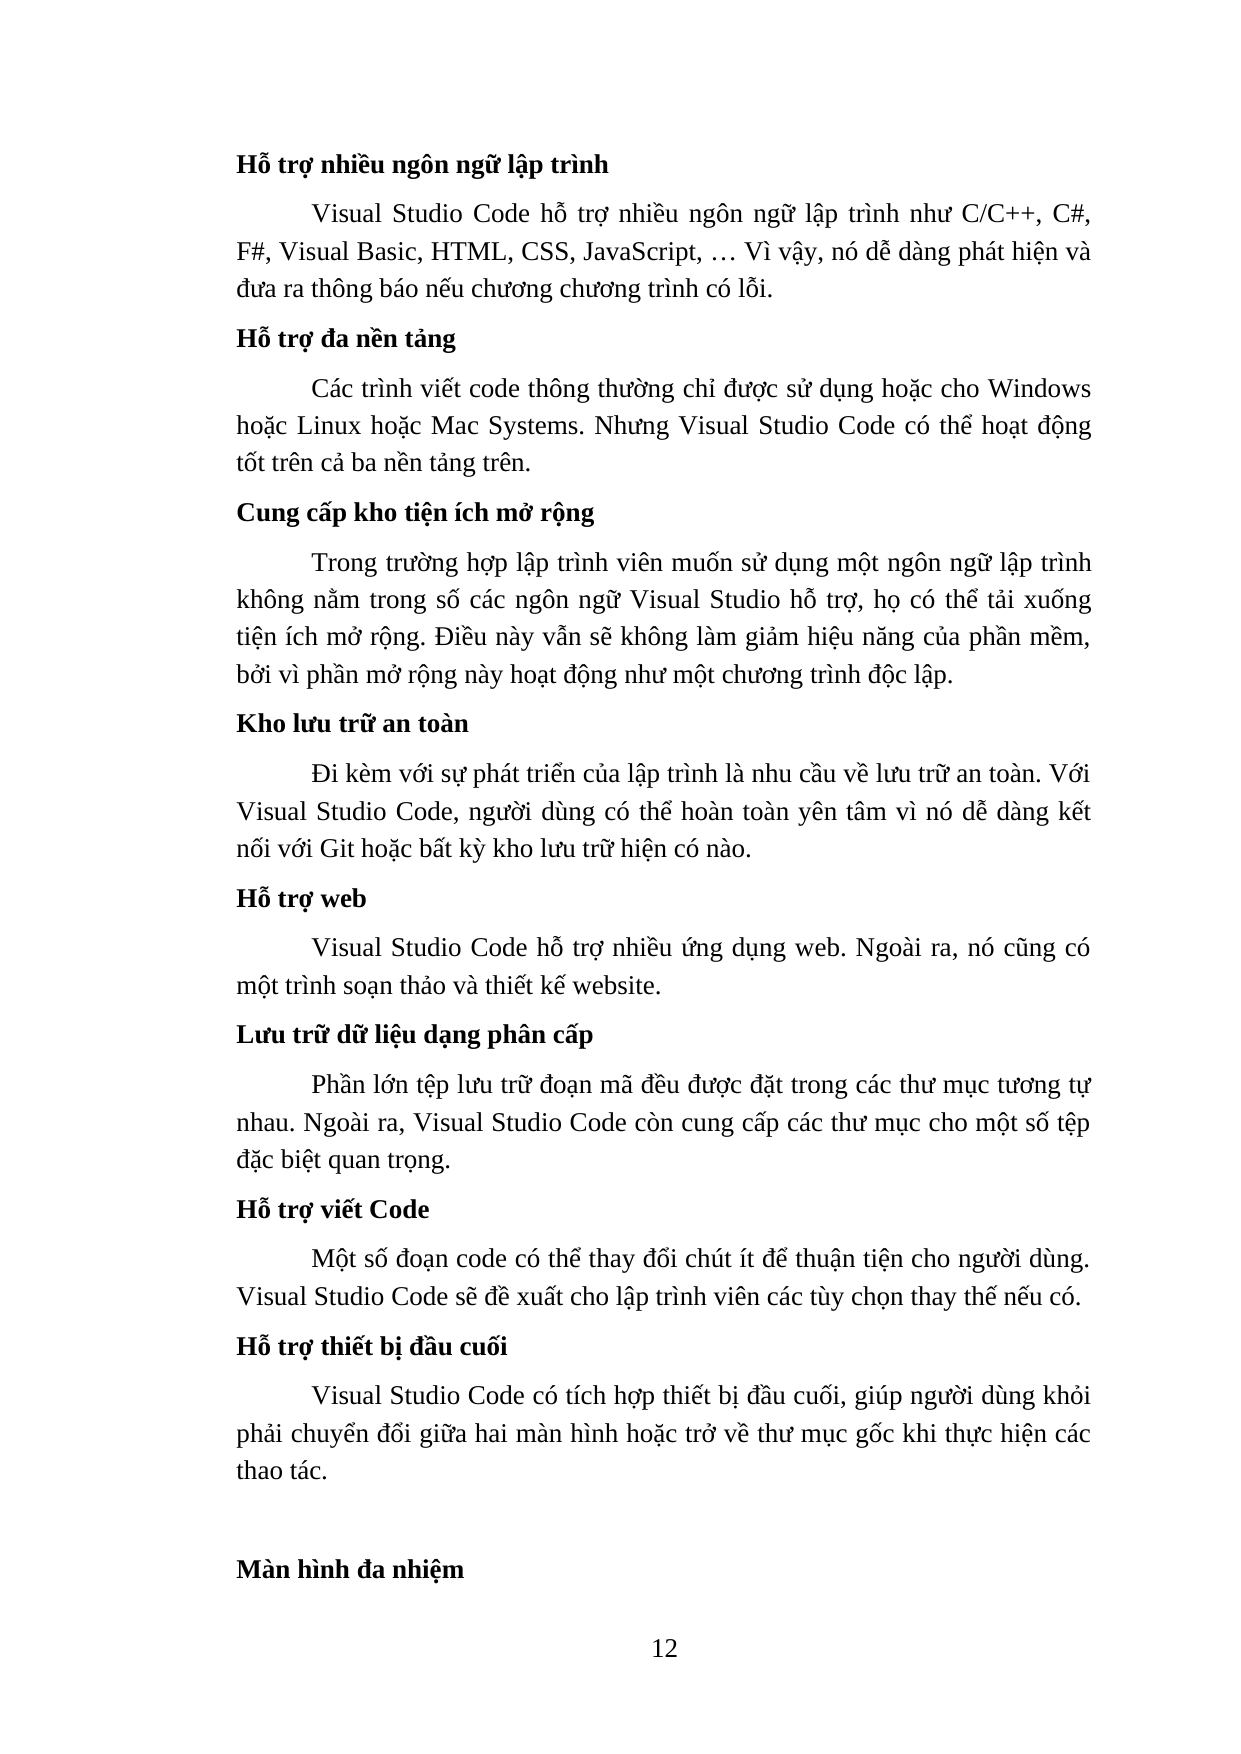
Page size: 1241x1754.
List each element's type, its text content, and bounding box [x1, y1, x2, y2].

text Visual Studio Code có tích hợp thiết bị đầu cuối, giúp người dùng khỏi phải chuyển đổi giữa hai màn hình hoặc trở về thư mục gốc khi thực hiện các thao tác. [236, 1379, 1092, 1485]
text Visual Studio Code hỗ trợ nhiều ứng dụng web. Ngoài ra, nó cũng có một trình soạn thảo và thiết kế website. [236, 931, 1092, 1000]
list Hỗ trợ viết Code [236, 1193, 1092, 1224]
text Trong trường hợp lập trình viên muốn sử dụng một ngôn ngữ lập trình không nằm trong số các ngôn ngữ Visual Studio hỗ trợ, họ có thể tải xuống tiện ích mở rộng. Điều này vẫn sẽ không làm giảm hiệu năng của phần mềm, bởi vì phần mở rộng này hoạt động như một chương trình độc lập. [236, 546, 1092, 689]
text Các trình viết code thông thường chỉ được sử dụng hoặc cho Windows hoặc Linux hoặc Mac Systems. Nhưng Visual Studio Code có thể hoạt động tốt trên cả ba nền tảng trên. [236, 372, 1092, 477]
text Một số đoạn code có thể thay đổi chút ít để thuận tiện cho người dùng. Visual Studio Code sẽ đề xuất cho lập trình viên các tùy chọn thay thế nếu có. [236, 1242, 1092, 1311]
list Cung cấp kho tiện ích mở rộng [236, 496, 1092, 527]
list Hỗ trợ nhiều ngôn ngữ lập trình [236, 148, 1092, 179]
text Visual Studio Code hỗ trợ nhiều ngôn ngữ lập trình như C/C++, C#, F#, Visual Basic, HTML, CSS, JavaScript, … Vì vậy, nó dễ dàng phát hiện và đưa ra thông báo nếu chương chương trình có lỗi. [236, 197, 1092, 303]
text Đi kèm với sự phát triển của lập trình là nhu cầu về lưu trữ an toàn. Với Visual Studio Code, người dùng có thể hoàn toàn yên tâm vì nó dễ dàng kết nối với Git hoặc bất kỳ kho lưu trữ hiện có nào. [236, 757, 1092, 863]
text Phần lớn tệp lưu trữ đoạn mã đều được đặt trong các thư mục tương tự nhau. Ngoài ra, Visual Studio Code còn cung cấp các thư mục cho một số tệp đặc biệt quan trọng. [236, 1068, 1092, 1174]
list Hỗ trợ web [236, 882, 1092, 913]
list Hỗ trợ đa nền tảng [236, 322, 1092, 353]
list Lưu trữ dữ liệu dạng phân cấp [236, 1018, 1092, 1050]
list Hỗ trợ thiết bị đầu cuối [236, 1329, 1092, 1361]
list Màn hình đa nhiệm [236, 1553, 1092, 1585]
list Kho lưu trữ an toàn [236, 707, 1092, 739]
